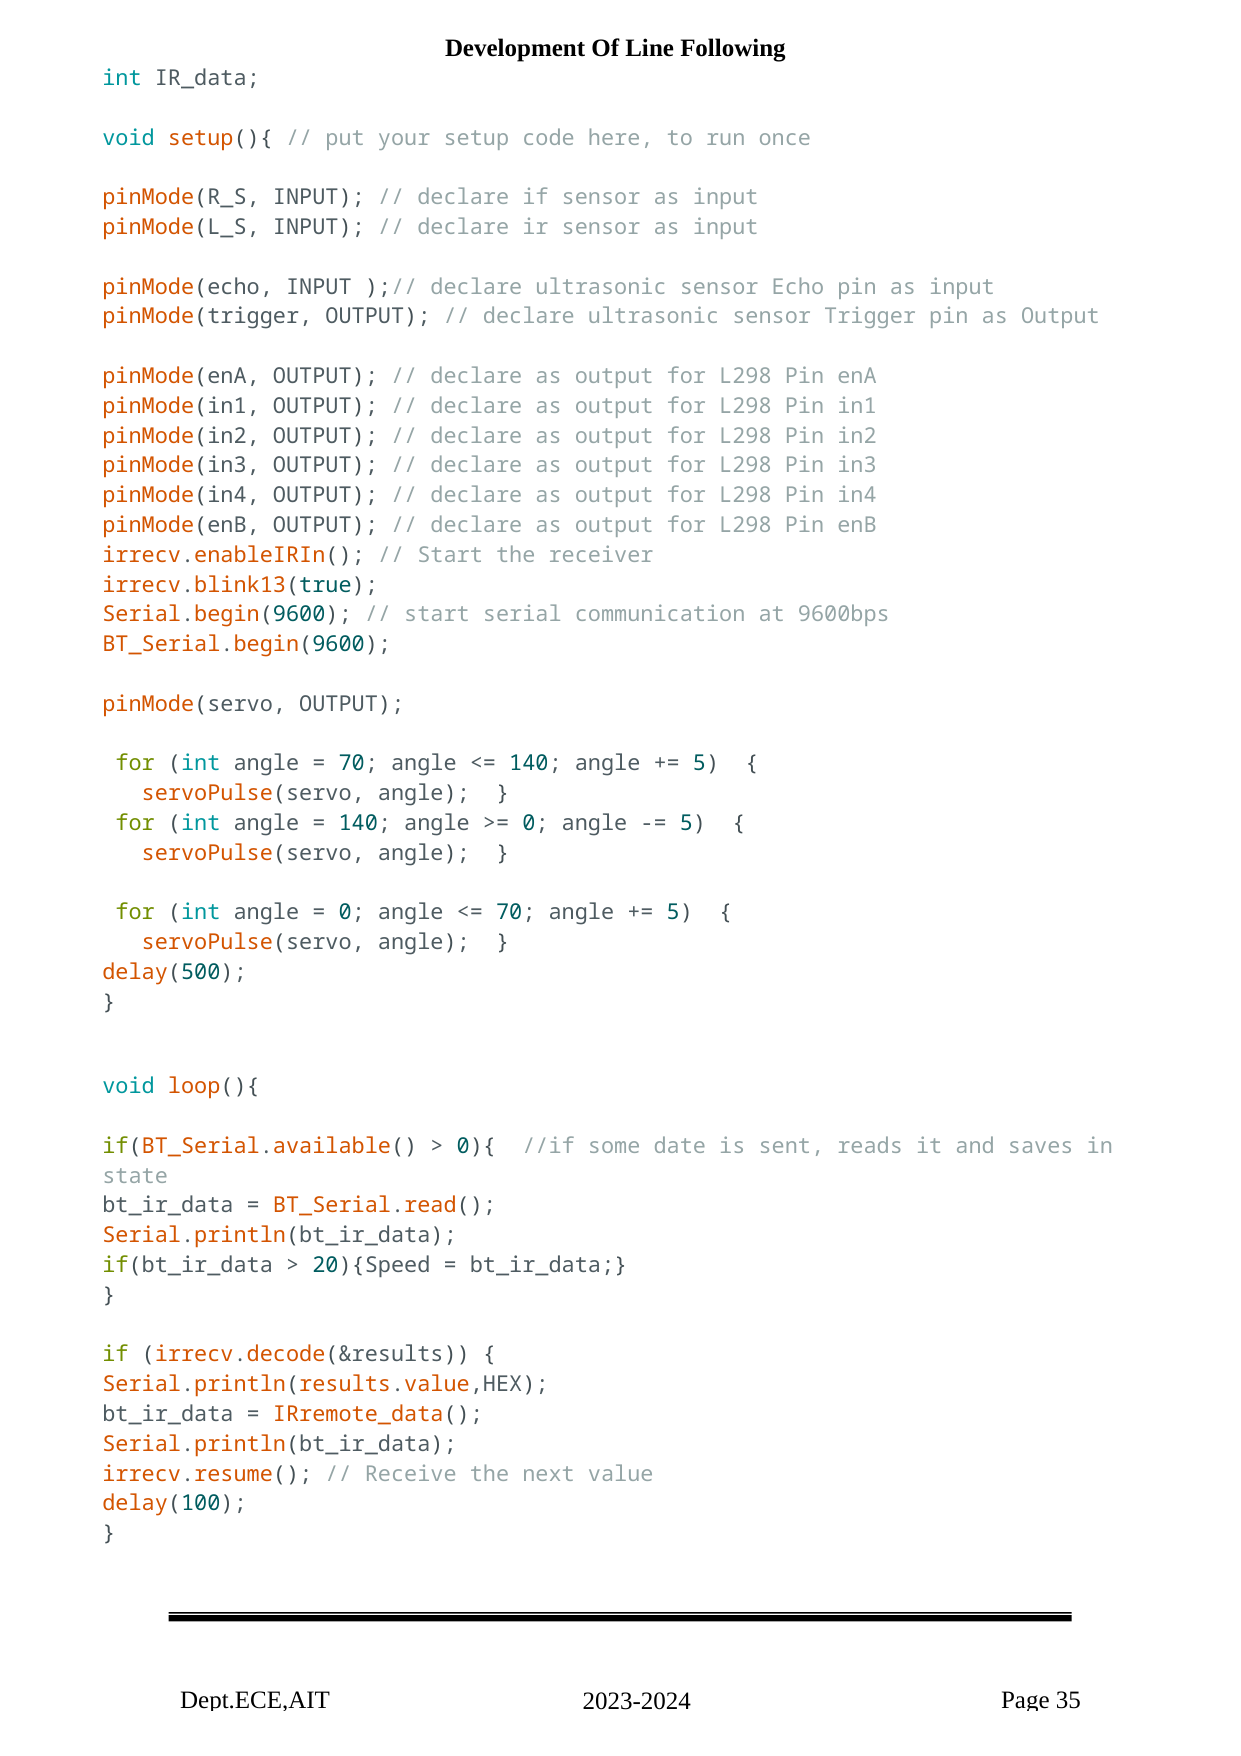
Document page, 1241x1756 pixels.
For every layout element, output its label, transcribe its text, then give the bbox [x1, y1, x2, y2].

text if(bt_ir_data > 20){Speed = bt_ir_data;} [102, 1249, 1153, 1279]
text for (int angle = 140; angle >= 0; angle -= 5) { [102, 807, 1153, 837]
text Serial.println(results.value,HEX); [102, 1368, 1153, 1398]
text pinMode(enA, OUTPUT); // declare as output for L298 Pin enA [102, 360, 1153, 390]
text irrecv.blink13(true); [102, 569, 1153, 598]
text bt_ir_data = BT_Serial.read(); [102, 1189, 1153, 1219]
text pinMode(in3, OUTPUT); // declare as output for L298 Pin in3 [102, 449, 1153, 479]
text void setup(){ // put your setup code here, to run once [102, 122, 1153, 152]
text void loop(){ [102, 1070, 1153, 1100]
text pinMode(in4, OUTPUT); // declare as output for L298 Pin in4 [102, 479, 1153, 509]
text } [102, 1517, 1153, 1547]
text pinMode(enB, OUTPUT); // declare as output for L298 Pin enB [102, 509, 1153, 539]
text pinMode(servo, OUTPUT); [102, 688, 1153, 718]
text servoPulse(servo, angle); } [102, 837, 1153, 867]
text BT_Serial.begin(9600); [102, 628, 1153, 658]
text pinMode(trigger, OUTPUT); // declare ultrasonic sensor Trigger pin as Output [102, 301, 1153, 330]
text pinMode(L_S, INPUT); // declare ir sensor as input [102, 211, 1153, 241]
text pinMode(echo, INPUT );// declare ultrasonic sensor Echo pin as input [102, 271, 1153, 301]
text servoPulse(servo, angle); } [102, 777, 1153, 807]
text Serial.begin(9600); // start serial communication at 9600bps [102, 598, 1153, 628]
text pinMode(in1, OUTPUT); // declare as output for L298 Pin in1 [102, 390, 1153, 420]
text int IR_data; [102, 62, 1153, 92]
text if(BT_Serial.available() > 0){ //if some date is sent, reads it and saves in state [102, 1130, 1153, 1189]
text } [102, 986, 1153, 1016]
text Serial.println(bt_ir_data); [102, 1428, 1153, 1458]
text Serial.println(bt_ir_data); [102, 1219, 1153, 1249]
text if (irrecv.decode(&results)) { [102, 1338, 1153, 1368]
text servoPulse(servo, angle); } [102, 926, 1153, 956]
text bt_ir_data = IRremote_data(); [102, 1398, 1153, 1428]
text irrecv.enableIRIn(); // Start the receiver [102, 539, 1153, 569]
text for (int angle = 0; angle <= 70; angle += 5) { [102, 896, 1153, 926]
text } [102, 1279, 1153, 1309]
text pinMode(R_S, INPUT); // declare if sensor as input [102, 181, 1153, 211]
text delay(500); [102, 956, 1153, 986]
text irrecv.resume(); // Receive the next value [102, 1458, 1153, 1487]
text delay(100); [102, 1487, 1153, 1517]
text pinMode(in2, OUTPUT); // declare as output for L298 Pin in2 [102, 420, 1153, 449]
text for (int angle = 70; angle <= 140; angle += 5) { [102, 747, 1153, 777]
